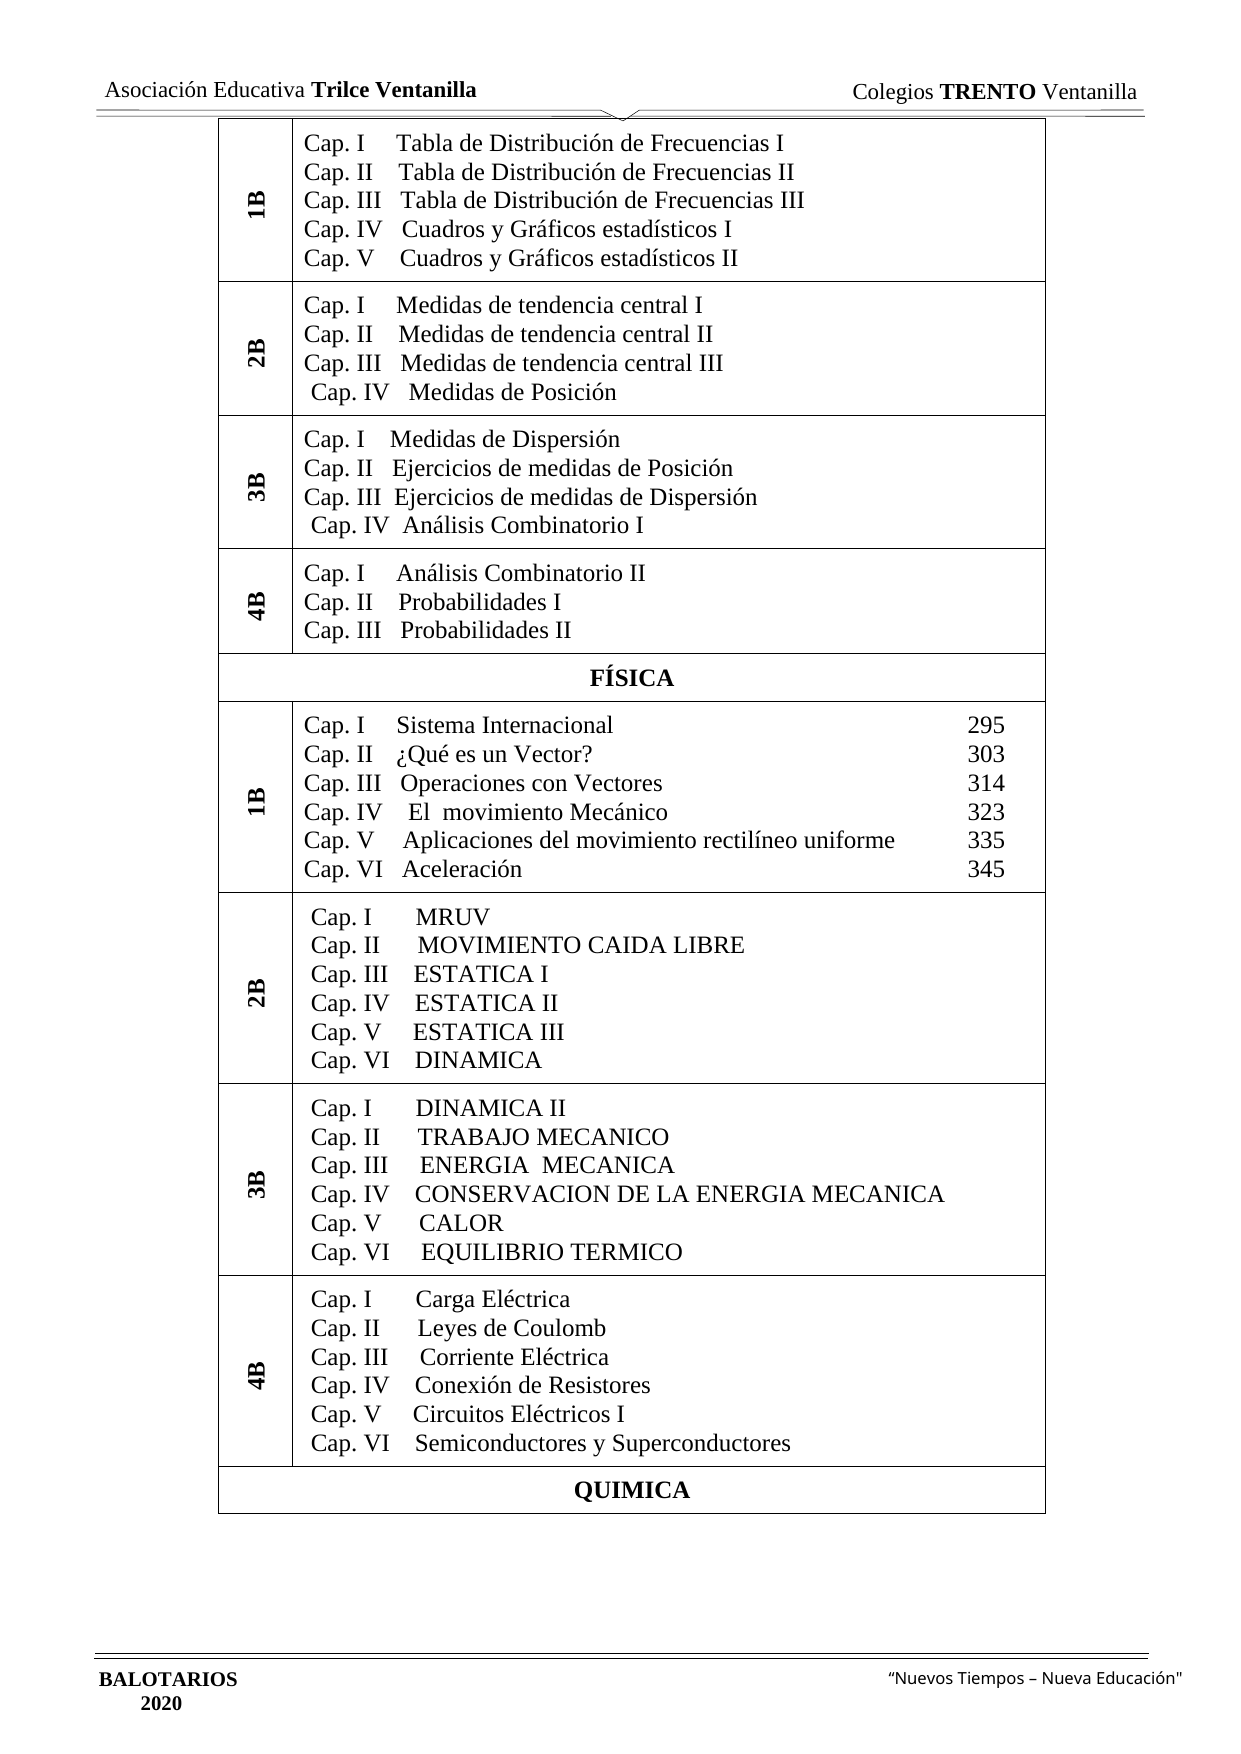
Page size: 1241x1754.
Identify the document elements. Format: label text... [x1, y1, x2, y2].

table_cell Cap. I Medidas de tendencia central I Cap. II Medidas de tendencia central II Cap. III Medidas de tendencia central III Cap. IV Medidas de Posición [293, 282, 1045, 414]
table_cell Cap. I Sistema Internacional 295 Cap. II ¿Qué es un Vector? 303 Cap. III Operaciones con Vectores 314 Cap. IV El movimiento Mecánico 323 Cap. V Aplicaciones del movimiento rectilíneo uniforme 335 Cap. VI Aceleración 345 [293, 702, 1045, 892]
table_cell 3B [219, 416, 292, 548]
table_cell 2B [219, 282, 292, 414]
table_cell 4B [219, 549, 292, 653]
table_cell 4B [219, 1276, 292, 1466]
table_cell Cap. I MRUV Cap. II MOVIMIENTO CAIDA LIBRE Cap. III ESTATICA I Cap. IV ESTATICA II Cap. V ESTATICA III Cap. VI DINAMICA [293, 893, 1045, 1083]
table_cell QUIMICA [219, 1467, 1045, 1513]
table_cell FÍSICA [219, 654, 1045, 701]
table_cell 2B [219, 893, 292, 1083]
table_cell Cap. I DINAMICA II Cap. II TRABAJO MECANICO Cap. III ENERGIA MECANICA Cap. IV CONSERVACION DE LA ENERGIA MECANICA Cap. V CALOR Cap. VI EQUILIBRIO TERMICO [293, 1084, 1045, 1274]
table_cell Cap. I Análisis Combinatorio II Cap. II Probabilidades I Cap. III Probabilidades II [293, 549, 1045, 653]
table_cell Cap. I Tabla de Distribución de Frecuencias I Cap. II Tabla de Distribución de Frecuencias II Cap. III Tabla de Distribución de Frecuencias III Cap. IV Cuadros y Gráficos estadísticos I Cap. V Cuadros y Gráficos estadísticos II [293, 119, 1045, 281]
table_cell 1B [219, 119, 292, 281]
table_cell 1B [219, 702, 292, 892]
table_cell Cap. I Carga Eléctrica Cap. II Leyes de Coulomb Cap. III Corriente Eléctrica Cap. IV Conexión de Resistores Cap. V Circuitos Eléctricos I Cap. VI Semiconductores y Superconductores [293, 1276, 1045, 1466]
table_cell Cap. I Medidas de Dispersión Cap. II Ejercicios de medidas de Posición Cap. III Ejercicios de medidas de Dispersión Cap. IV Análisis Combinatorio I [293, 416, 1045, 548]
table_cell 3B [219, 1084, 292, 1274]
